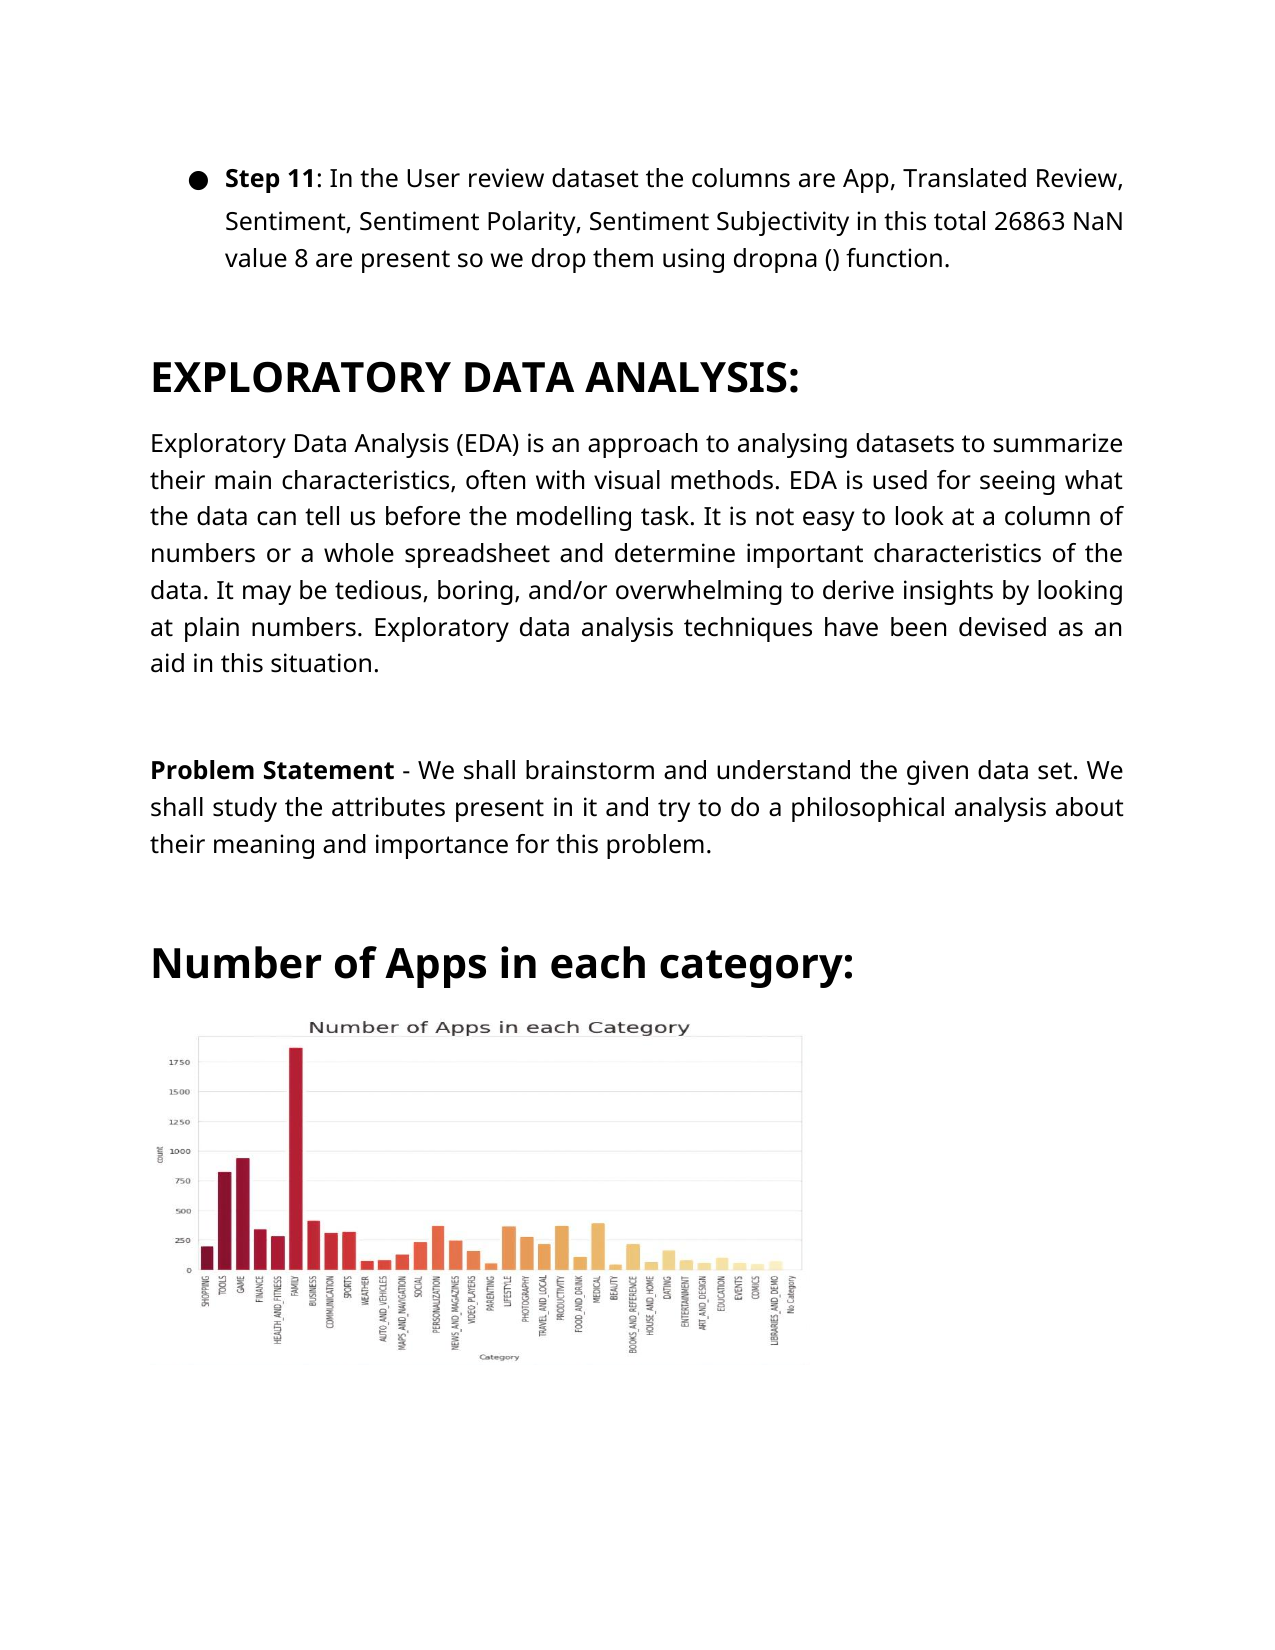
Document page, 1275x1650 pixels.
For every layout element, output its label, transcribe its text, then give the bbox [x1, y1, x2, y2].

text Problem Statement - We shall brainstorm and understand the given data set. We shall study the attributes present in it and try to do a philosophical analysis about their meaning and importance for this problem. [150, 753, 1125, 861]
picture [150, 1012, 811, 1365]
text EXPLORATORY DATA ANALYSIS: [150, 348, 1125, 404]
text Number of Apps in each category: [150, 933, 1125, 990]
list Step 11: In the User review dataset the columns are App, Translated Review, Sentiment, Sentiment Polarity, Sentiment Subjectivity in this total 26863 NaN value 8 are present so we drop them using dropna () function. [187, 150, 1125, 275]
text Exploratory Data Analysis (EDA) is an approach to analysing datasets to summarize their main characteristics, often with visual methods. EDA is used for seeing what the data can tell us before the modelling task. It is not easy to look at a column of numbers or a whole spreadsheet and determine important characteristics of the data. It may be tedious, boring, and/or overwhelming to derive insights by looking at plain numbers. Exploratory data analysis techniques have been devised as an aid in this situation. [150, 426, 1125, 680]
